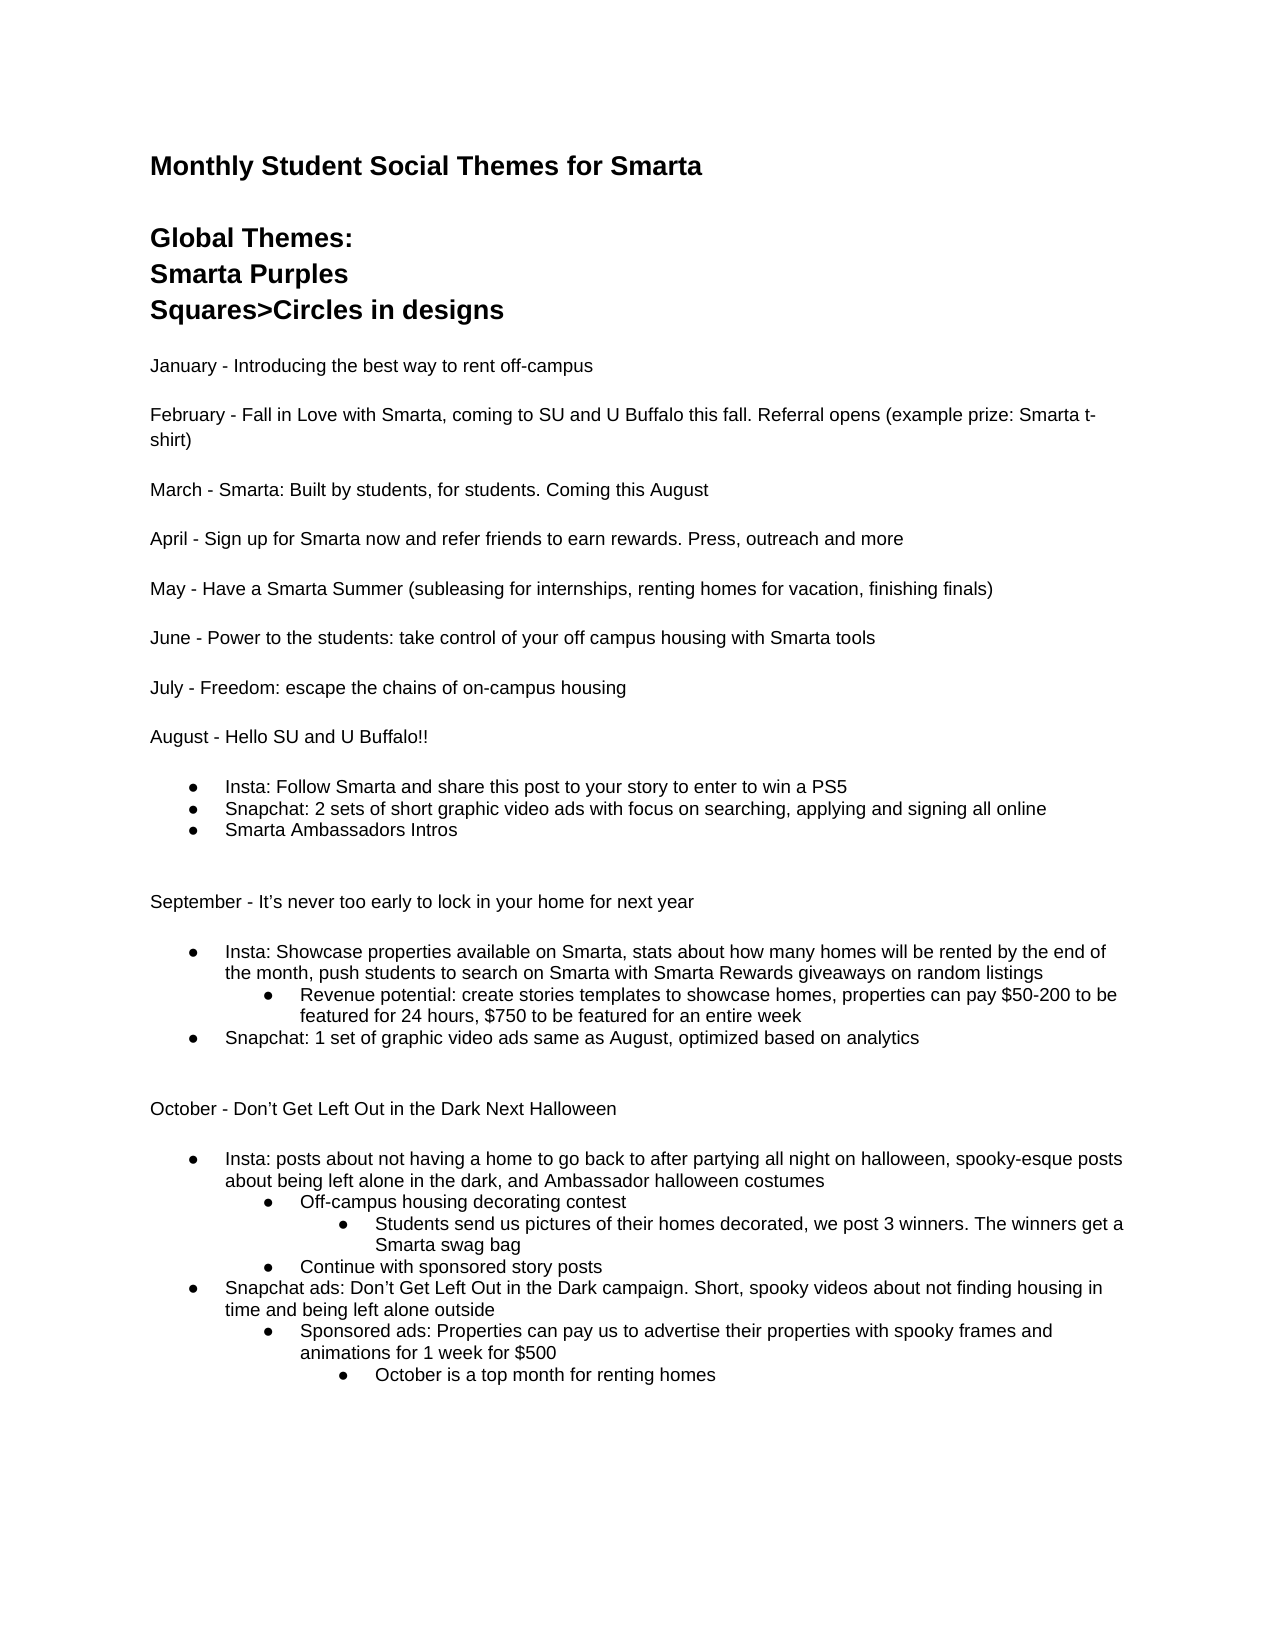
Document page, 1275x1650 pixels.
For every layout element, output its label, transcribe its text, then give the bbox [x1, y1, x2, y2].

list Snapchat: 1 set of graphic video ads same as August, optimized based on analytics [187, 1027, 1125, 1048]
text June - Power to the students: take control of your off campus housing with Smarta tools [150, 627, 1125, 649]
text October - Don’t Get Left Out in the Dark Next Halloween [150, 1098, 1125, 1119]
list Snapchat ads: Don’t Get Left Out in the Dark campaign. Short, spooky videos about not finding housing in time and being left alone outside [187, 1277, 1125, 1320]
list Revenue potential: create stories templates to showcase homes, properties can pay $50-200 to be featured for 24 hours, $750 to be featured for an entire week [262, 983, 1125, 1027]
list Students send us pictures of their homes decorated, we post 3 winners. The winners get a Smarta swag bag [337, 1212, 1125, 1256]
text February - Fall in Love with Smarta, coming to SU and U Buffalo this fall. Referral opens (example prize: Smarta t-shirt) [150, 404, 1125, 450]
text May - Have a Smarta Summer (subleasing for internships, renting homes for vacation, finishing finals) [150, 578, 1125, 599]
list Snapchat: 2 sets of short graphic video ads with focus on searching, applying and signing all online [187, 798, 1125, 819]
list Smarta Ambassadors Intros [187, 819, 1125, 841]
text July - Freedom: escape the chains of on-campus housing [150, 677, 1125, 698]
text March - Smarta: Built by students, for students. Coming this August [150, 478, 1125, 500]
text August - Hello SU and U Buffalo!! [150, 726, 1125, 748]
text April - Sign up for Smarta now and refer friends to earn rewards. Press, outreach and more [150, 528, 1125, 549]
list Continue with sponsored story posts [262, 1256, 1125, 1277]
text Squares>Circles in designs [150, 294, 1125, 325]
text Smarta Purples [150, 258, 1125, 289]
text January - Introducing the best way to rent off-campus [150, 354, 1125, 376]
list Insta: posts about not having a home to go back to after partying all night on halloween, spooky-esque posts about being left alone in the dark, and Ambassador halloween costumes [187, 1148, 1125, 1191]
list Insta: Showcase properties available on Smarta, stats about how many homes will be rented by the end of the month, push students to search on Smarta with Smarta Rewards giveaways on random listings [187, 940, 1125, 983]
text Global Themes: [150, 222, 1125, 253]
list October is a top month for renting homes [337, 1363, 1125, 1385]
text Monthly Student Social Themes for Smarta [150, 150, 1125, 181]
list Insta: Follow Smarta and share this post to your story to enter to win a PS5 [187, 776, 1125, 798]
text September - It’s never too early to lock in your home for next year [150, 891, 1125, 912]
list Off-campus housing decorating contest [262, 1191, 1125, 1212]
list Sponsored ads: Properties can pay us to advertise their properties with spooky frames and animations for 1 week for $500 [262, 1320, 1125, 1363]
